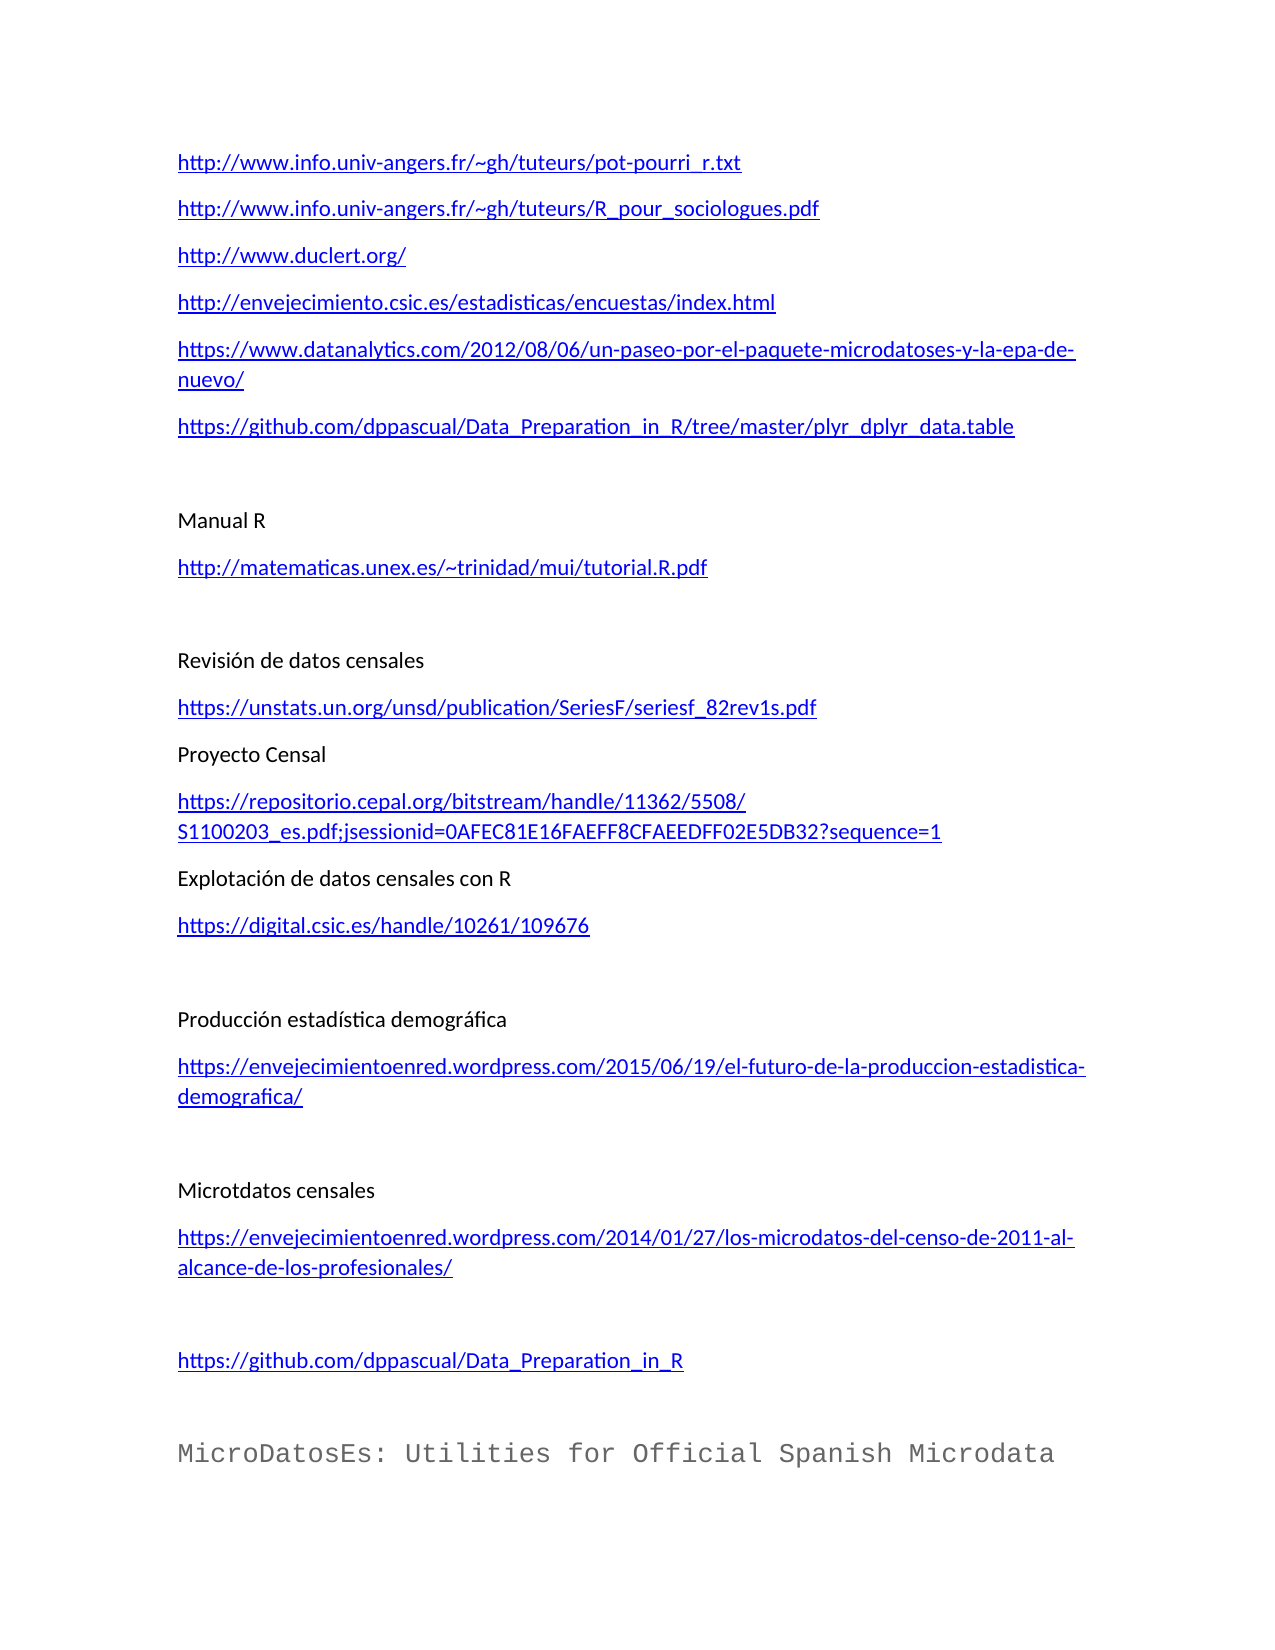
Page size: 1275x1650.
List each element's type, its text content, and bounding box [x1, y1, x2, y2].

text Manual R [177, 506, 1098, 534]
text https://unstats.un.org/unsd/publication/SeriesF/seriesf_82rev1s.pdf [177, 693, 1098, 721]
text Microtdatos censales [177, 1176, 1098, 1204]
text Explotación de datos censales con R [177, 864, 1098, 892]
text http://www.info.univ-angers.fr/~gh/tuteurs/R_pour_sociologues.pdf [177, 194, 1098, 222]
text http://www.duclert.org/ [177, 241, 1098, 269]
text http://matematicas.unex.es/~trinidad/mui/tutorial.R.pdf [177, 553, 1098, 581]
subtitle MicroDatosEs: Utilities for Official Spanish Microdata [177, 1440, 1098, 1471]
text https://github.com/dppascual/Data_Preparation_in_R [177, 1347, 1098, 1374]
text http://www.info.univ-angers.fr/~gh/tuteurs/pot-pourri_r.txt [177, 148, 1098, 176]
text https://www.datanalytics.com/2012/08/06/un-paseo-por-el-paquete-microdatoses-y-la-epa-de-nuevo/ [177, 335, 1098, 393]
text Proyecto Censal [177, 740, 1098, 768]
text https://envejecimientoenred.wordpress.com/2015/06/19/el-futuro-de-la-produccion-estadistica-demografica/ [177, 1052, 1098, 1110]
text Revisión de datos censales [177, 647, 1098, 674]
text https://github.com/dppascual/Data_Preparation_in_R/tree/master/plyr_dplyr_data.table [177, 412, 1098, 440]
text https://digital.csic.es/handle/10261/109676 [177, 911, 1098, 939]
text http://envejecimiento.csic.es/estadisticas/encuestas/index.html [177, 288, 1098, 316]
text https://repositorio.cepal.org/bitstream/handle/11362/5508/S1100203_es.pdf;jsessionid=0AFEC81E16FAEFF8CFAEEDFF02E5DB32?sequence=1 [177, 787, 1098, 845]
text Producción estadística demográfica [177, 1005, 1098, 1033]
text https://envejecimientoenred.wordpress.com/2014/01/27/los-microdatos-del-censo-de-2011-al-alcance-de-los-profesionales/ [177, 1223, 1098, 1281]
